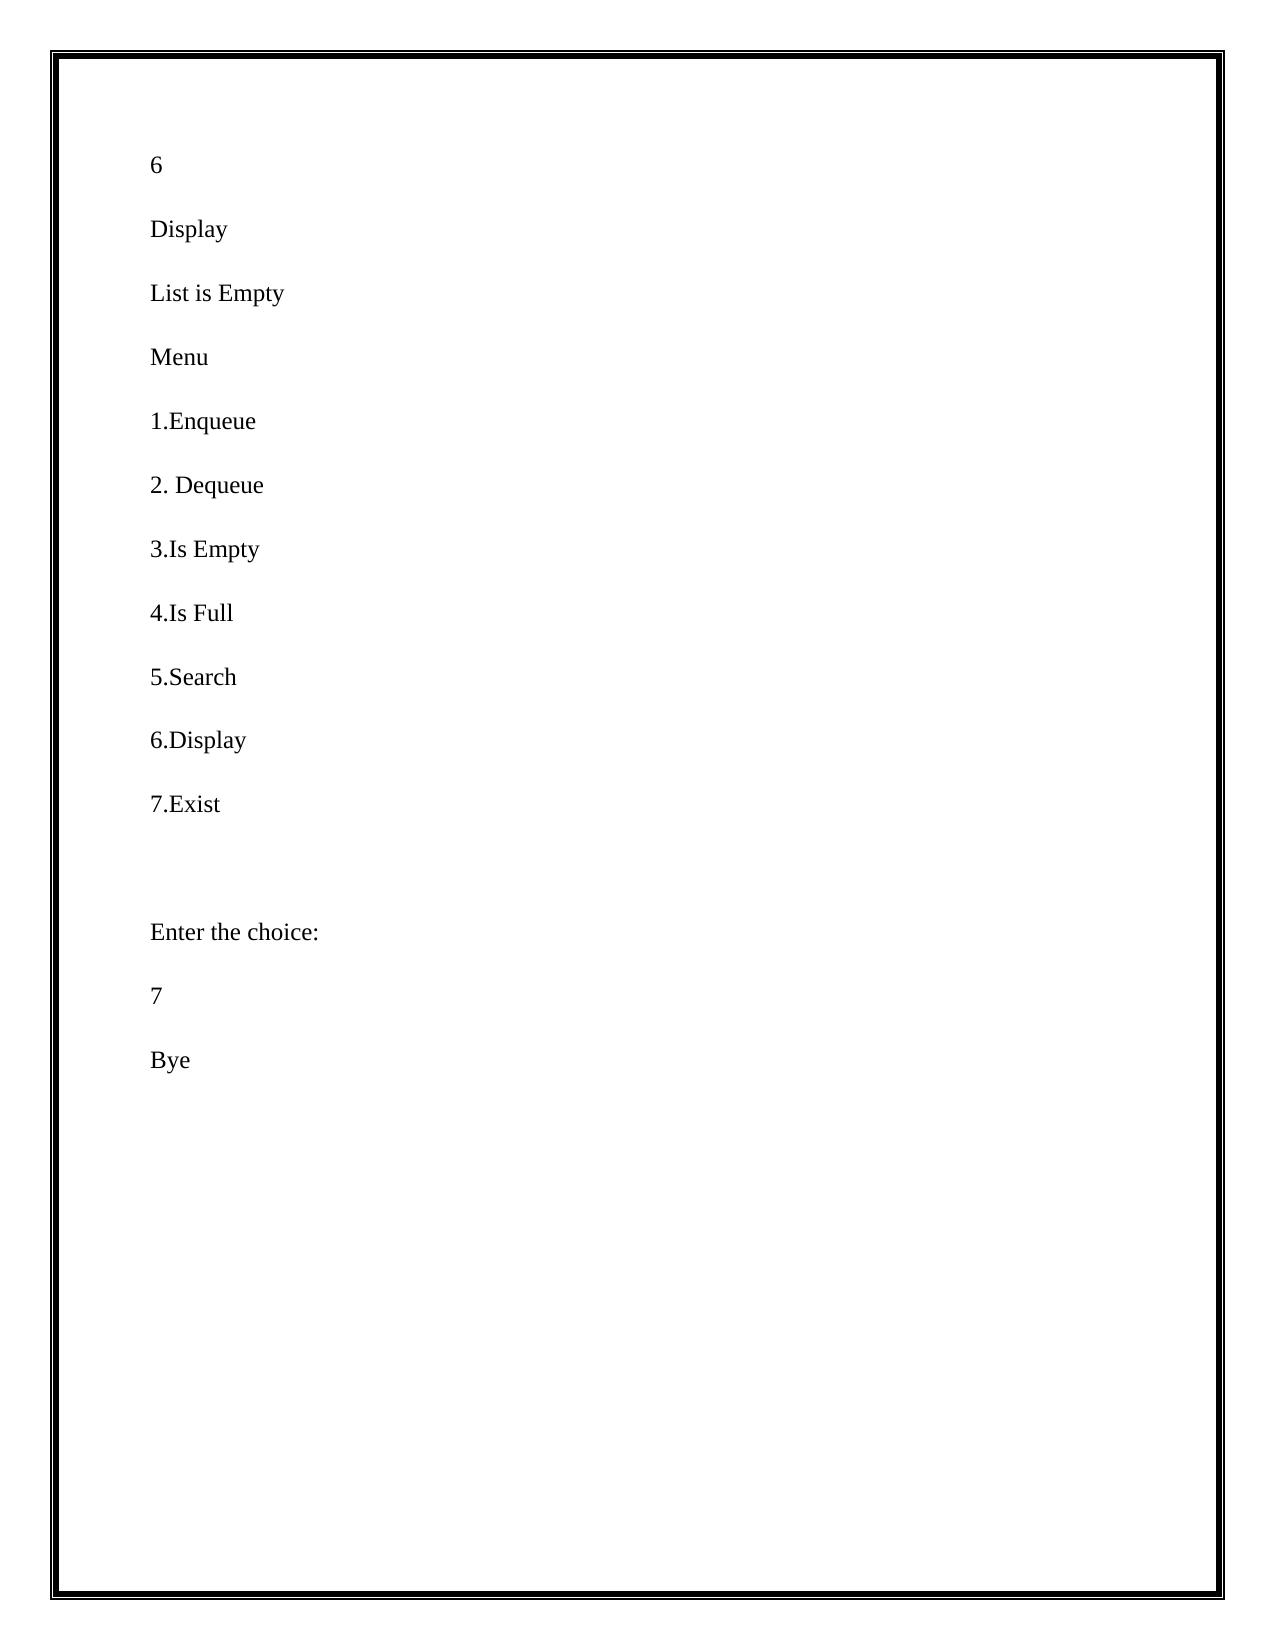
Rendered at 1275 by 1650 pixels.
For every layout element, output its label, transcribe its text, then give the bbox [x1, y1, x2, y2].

text 7.Exist [150, 789, 1125, 818]
text 6 [150, 150, 1125, 179]
text Display [150, 214, 1125, 243]
text Menu [150, 342, 1125, 371]
text 3.Is Empty [150, 534, 1125, 562]
text 2. Dequeue [150, 470, 1125, 498]
text Bye [150, 1045, 1125, 1074]
text 4.Is Full [150, 598, 1125, 626]
text 5.Search [150, 662, 1125, 690]
text 1.Enqueue [150, 406, 1125, 434]
text List is Empty [150, 278, 1125, 307]
text Enter the choice: [150, 917, 1125, 946]
text 6.Display [150, 726, 1125, 754]
text 7 [150, 981, 1125, 1010]
